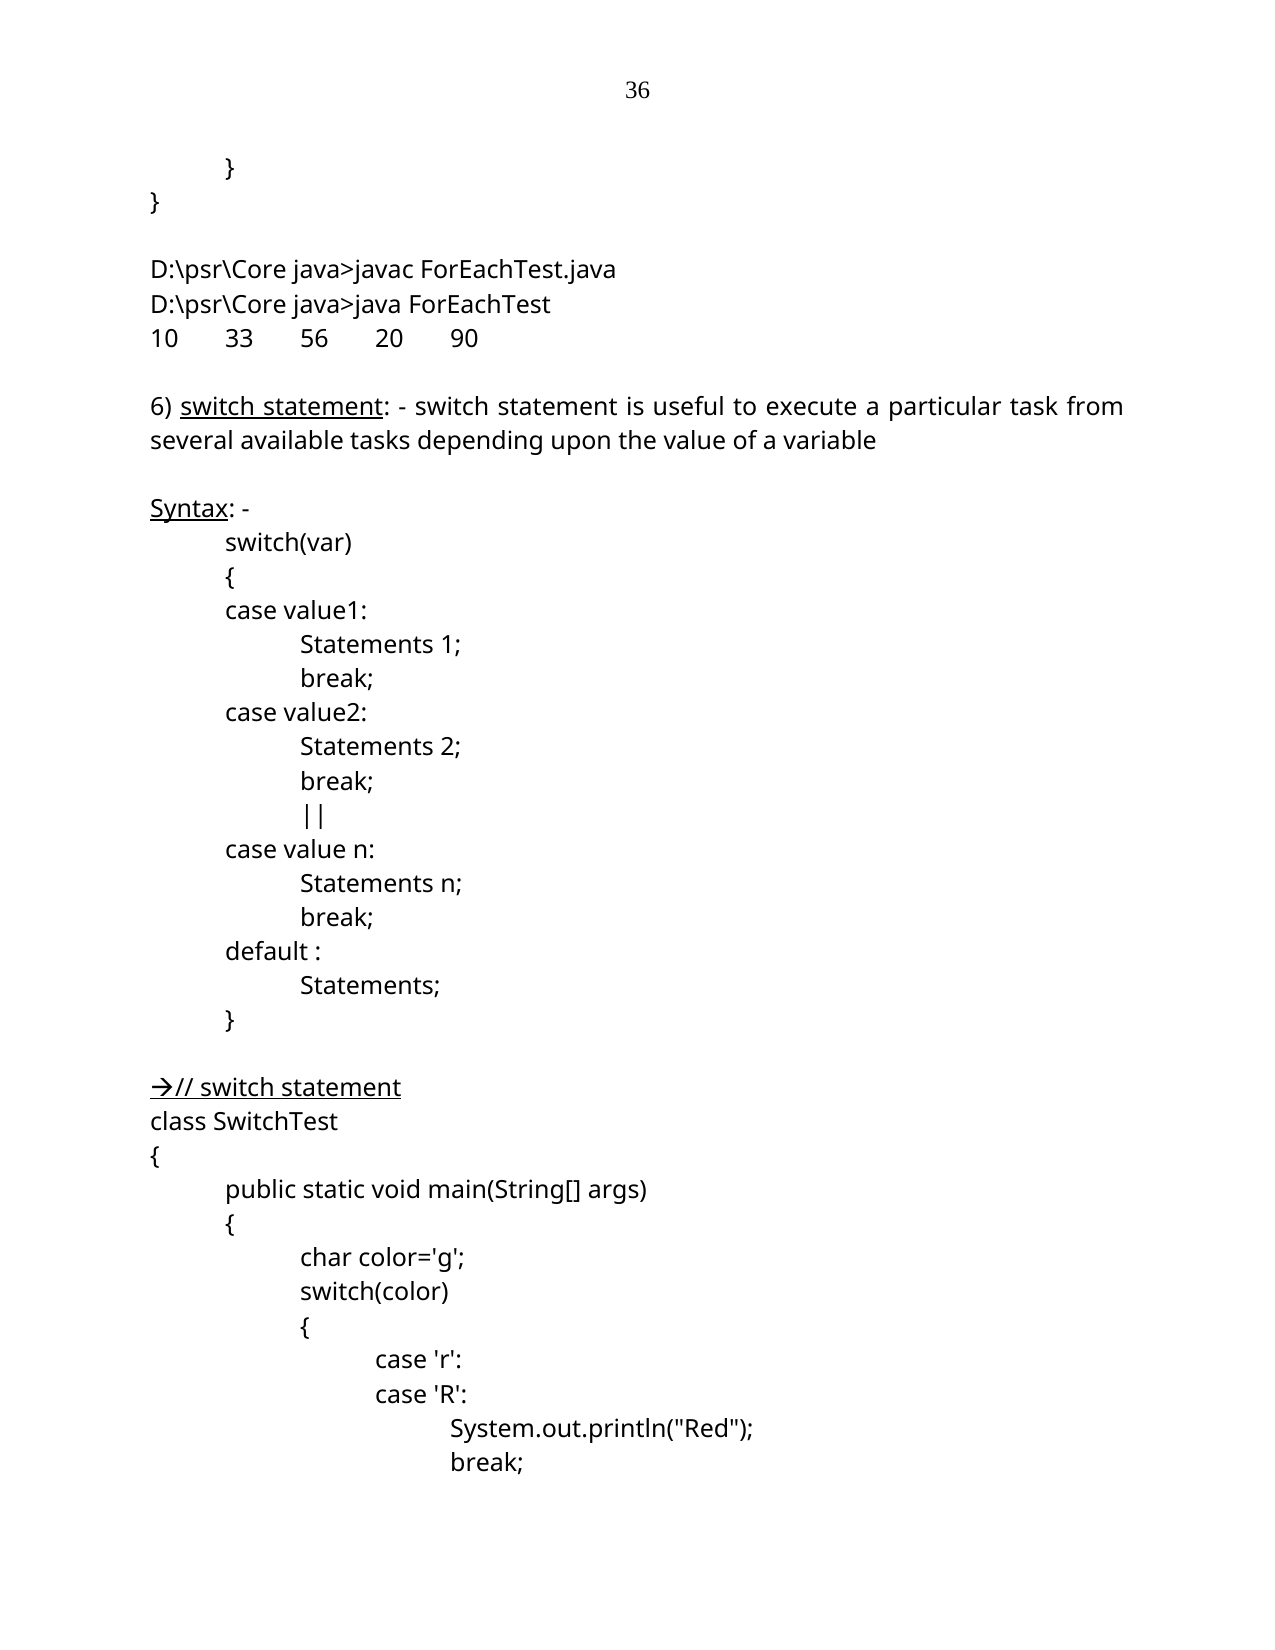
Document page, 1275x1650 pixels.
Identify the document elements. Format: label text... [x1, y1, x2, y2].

text D:\psr\Core java>java ForEachTest [150, 286, 1125, 320]
text case value1: [150, 593, 1125, 627]
text } [150, 184, 1125, 218]
text public static void main(String[] args) [150, 1172, 1125, 1206]
text Statements 2; [150, 729, 1125, 763]
text Statements n; [150, 865, 1125, 899]
text break; [150, 1444, 1125, 1478]
text class SwitchTest [150, 1104, 1125, 1138]
text break; [150, 763, 1125, 797]
text Syntax: - [150, 491, 1125, 525]
text D:\psr\Core java>javac ForEachTest.java [150, 252, 1125, 286]
text 6) switch statement: - switch statement is useful to execute a particular task from several available tasks depending upon the value of a variable [150, 388, 1125, 457]
text } [150, 150, 1125, 184]
text { [150, 1308, 1125, 1342]
text 10 33 56 20 90 [150, 320, 1125, 354]
text System.out.println("Red"); [150, 1410, 1125, 1444]
text { [150, 1138, 1125, 1172]
text } [150, 1002, 1125, 1036]
text default : [150, 933, 1125, 967]
text case 'R': [150, 1376, 1125, 1410]
text break; [150, 899, 1125, 933]
text { [150, 1206, 1125, 1240]
text switch(var) [150, 525, 1125, 559]
text case 'r': [150, 1342, 1125, 1376]
text char color='g'; [150, 1240, 1125, 1274]
text case value2: [150, 695, 1125, 729]
text case value n: [150, 831, 1125, 865]
text Statements; [150, 967, 1125, 1002]
text break; [150, 661, 1125, 695]
text { [150, 559, 1125, 593]
text // switch statement [150, 1070, 1125, 1104]
text Statements 1; [150, 627, 1125, 661]
text switch(color) [150, 1274, 1125, 1308]
text || [150, 797, 1125, 831]
